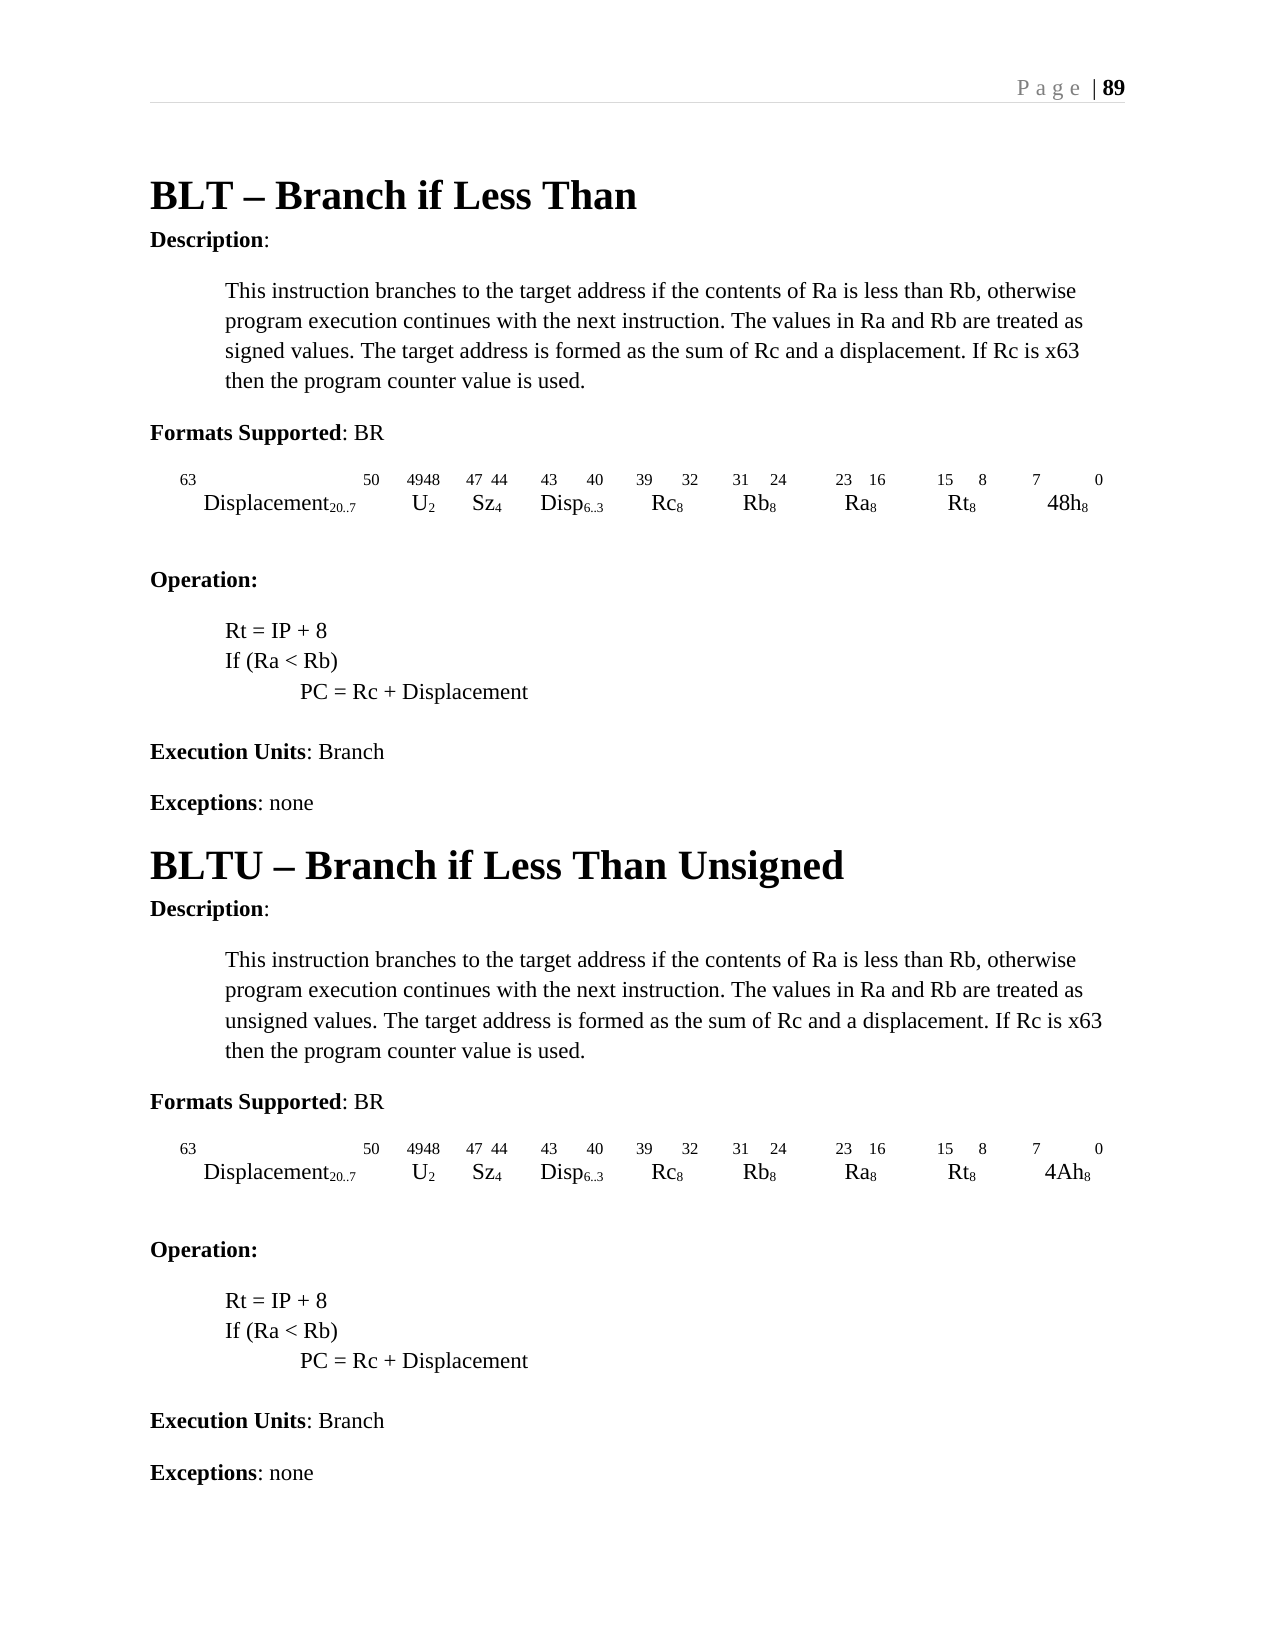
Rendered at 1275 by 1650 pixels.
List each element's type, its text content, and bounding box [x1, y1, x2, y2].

text If (Ra < Rb) [225, 647, 1125, 674]
text Execution Units: Branch [150, 1407, 1125, 1434]
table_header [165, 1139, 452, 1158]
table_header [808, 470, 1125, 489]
text PC = Rc + Displacement [225, 1347, 1125, 1373]
text Exceptions: none [150, 1458, 1125, 1485]
text If (Ra < Rb) [225, 1317, 1125, 1343]
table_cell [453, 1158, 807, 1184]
text Exceptions: none [150, 789, 1125, 816]
subtitle BLT – Branch if Less Than [150, 171, 1125, 219]
text This instruction branches to the target address if the contents of Ra is less than Rb, otherwise program execution continues with the next instruction. The values in Ra and Rb are treated as signed values. The target address is formed as the sum of Rc and a displacement. If Rc is x63 then the program counter value is used. [225, 277, 1125, 394]
text Rt = IP + 8 [225, 1287, 1125, 1313]
subtitle BLTU – Branch if Less Than Unsigned [150, 840, 1125, 888]
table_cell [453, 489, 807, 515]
text Operation: [150, 566, 1125, 593]
text This instruction branches to the target address if the contents of Ra is less than Rb, otherwise program execution continues with the next instruction. The values in Ra and Rb are treated as unsigned values. The target address is formed as the sum of Rc and a displacement. If Rc is x63 then the program counter value is used. [225, 946, 1125, 1063]
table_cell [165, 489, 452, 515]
text Execution Units: Branch [150, 738, 1125, 764]
text Description: [150, 226, 1125, 252]
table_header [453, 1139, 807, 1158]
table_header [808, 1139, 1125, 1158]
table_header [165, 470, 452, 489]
text Operation: [150, 1236, 1125, 1262]
text Formats Supported: BR [150, 419, 1125, 445]
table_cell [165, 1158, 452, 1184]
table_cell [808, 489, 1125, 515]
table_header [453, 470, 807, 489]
text PC = Rc + Displacement [225, 678, 1125, 704]
text Rt = IP + 8 [225, 617, 1125, 644]
text Description: [150, 895, 1125, 922]
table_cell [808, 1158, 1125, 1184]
text Formats Supported: BR [150, 1088, 1125, 1114]
